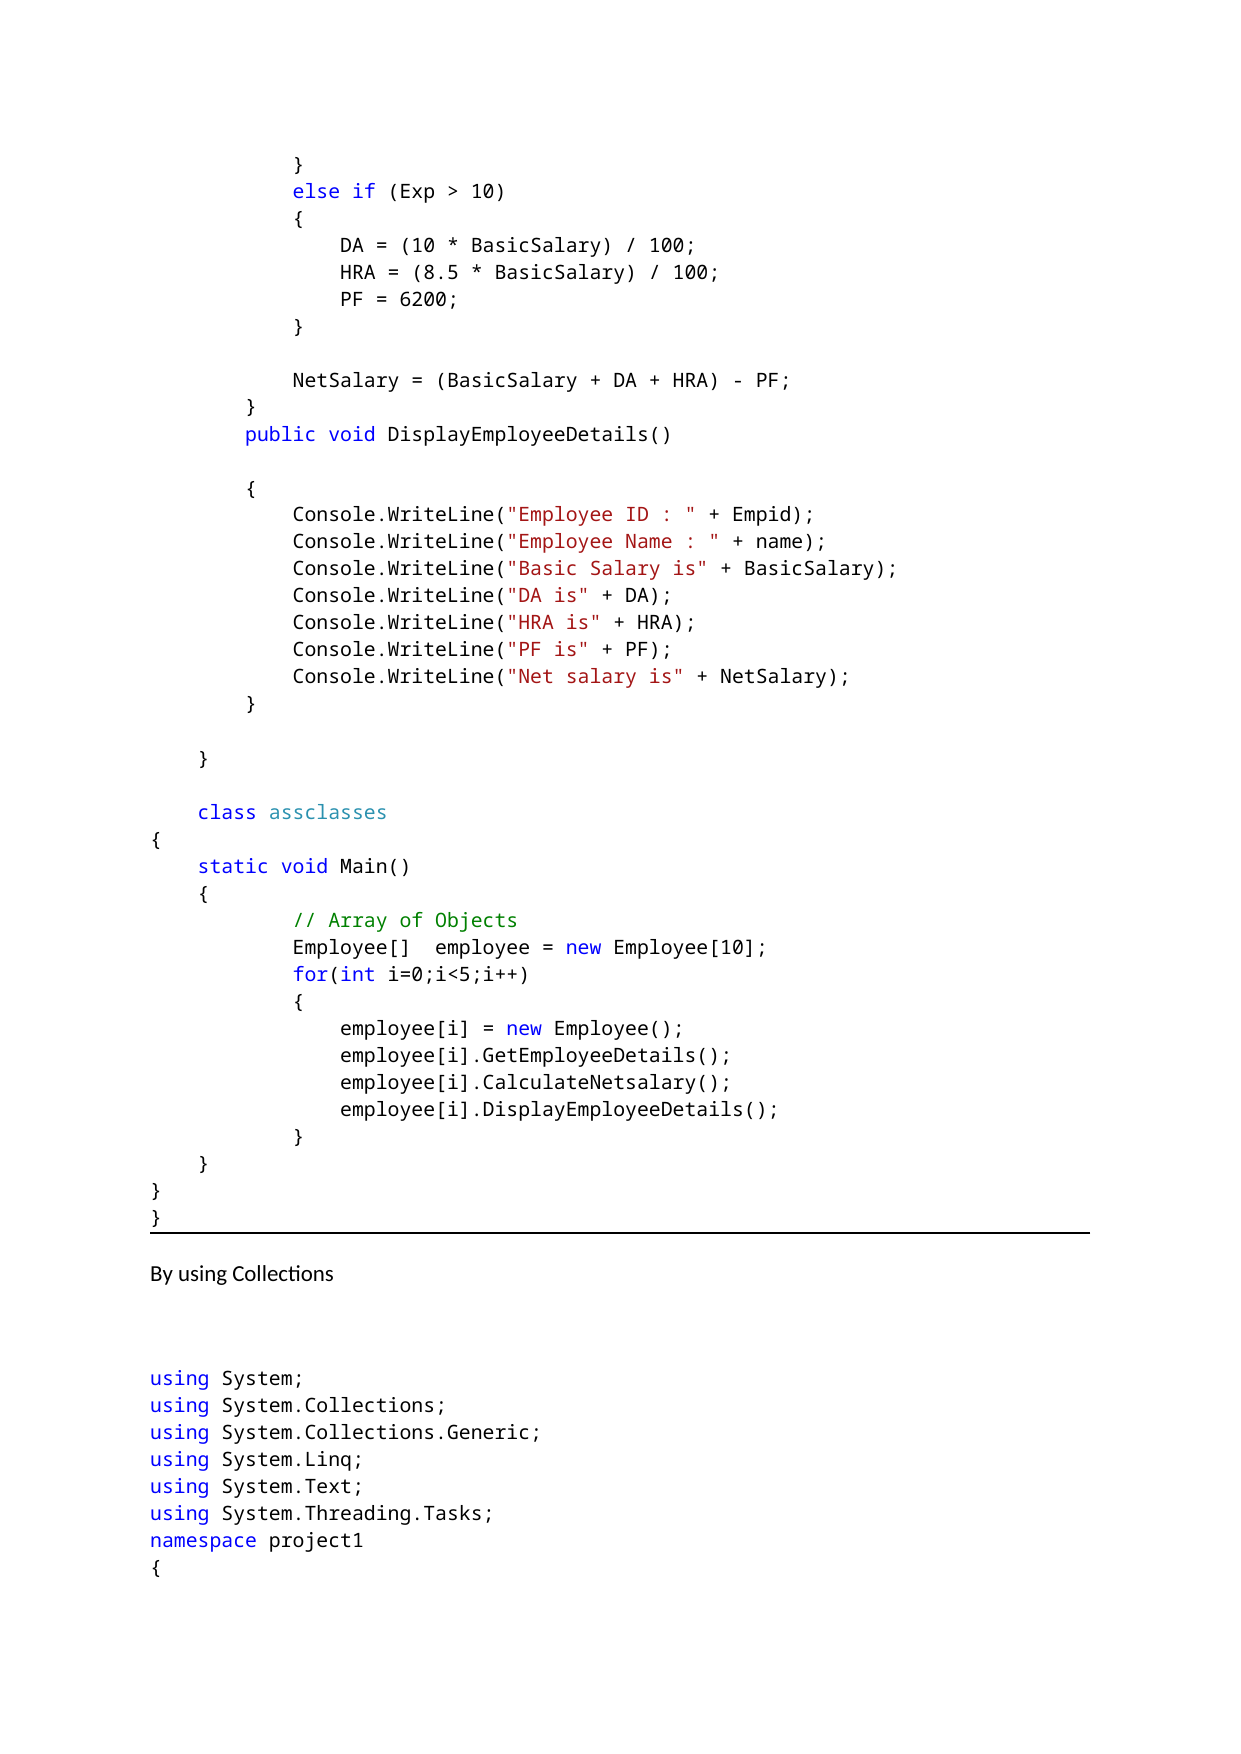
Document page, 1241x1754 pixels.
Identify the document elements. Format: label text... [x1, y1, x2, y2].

text DA = (10 * BasicSalary) / 100; [150, 231, 1090, 258]
text { [150, 204, 1090, 231]
text PF = 6200; [150, 285, 1090, 312]
text // Array of Objects [150, 906, 1090, 933]
text static void Main() [150, 852, 1090, 879]
text for(int i=0;i<5;i++) [150, 960, 1090, 987]
text employee[i].CalculateNetsalary(); [150, 1068, 1090, 1095]
text Console.WriteLine("Employee Name : " + name); [150, 528, 1090, 555]
text employee[i].GetEmployeeDetails(); [150, 1041, 1090, 1068]
text using System; [150, 1365, 1090, 1392]
text } [150, 150, 1090, 177]
text public void DisplayEmployeeDetails() [150, 420, 1090, 447]
text Console.WriteLine("DA is" + DA); [150, 582, 1090, 609]
text } [150, 1176, 1090, 1203]
text NetSalary = (BasicSalary + DA + HRA) - PF; [150, 366, 1090, 393]
text } [150, 744, 1090, 772]
text class assclasses [150, 798, 1090, 826]
text using System.Threading.Tasks; [150, 1499, 1090, 1527]
text } [150, 1203, 1090, 1232]
text Employee[] employee = new Employee[10]; [150, 933, 1090, 960]
text employee[i].DisplayEmployeeDetails(); [150, 1095, 1090, 1122]
text using System.Text; [150, 1473, 1090, 1499]
text Console.WriteLine("PF is" + PF); [150, 636, 1090, 663]
text { [150, 987, 1090, 1014]
text Console.WriteLine("HRA is" + HRA); [150, 609, 1090, 636]
text } [150, 1122, 1090, 1149]
text using System.Collections; [150, 1392, 1090, 1419]
text else if (Exp > 10) [150, 177, 1090, 204]
text { [150, 474, 1090, 501]
text By using Collections [150, 1259, 1090, 1287]
text employee[i] = new Employee(); [150, 1014, 1090, 1041]
text } [150, 393, 1090, 420]
text Console.WriteLine("Basic Salary is" + BasicSalary); [150, 555, 1090, 582]
text Console.WriteLine("Employee ID : " + Empid); [150, 501, 1090, 528]
text using System.Collections.Generic; [150, 1419, 1090, 1446]
text { [150, 879, 1090, 906]
text HRA = (8.5 * BasicSalary) / 100; [150, 258, 1090, 285]
text namespace project1 [150, 1527, 1090, 1553]
text Console.WriteLine("Net salary is" + NetSalary); [150, 663, 1090, 689]
text } [150, 689, 1090, 717]
text } [150, 312, 1090, 339]
text using System.Linq; [150, 1446, 1090, 1473]
text { [150, 1553, 1090, 1581]
text { [150, 826, 1090, 852]
text } [150, 1149, 1090, 1176]
